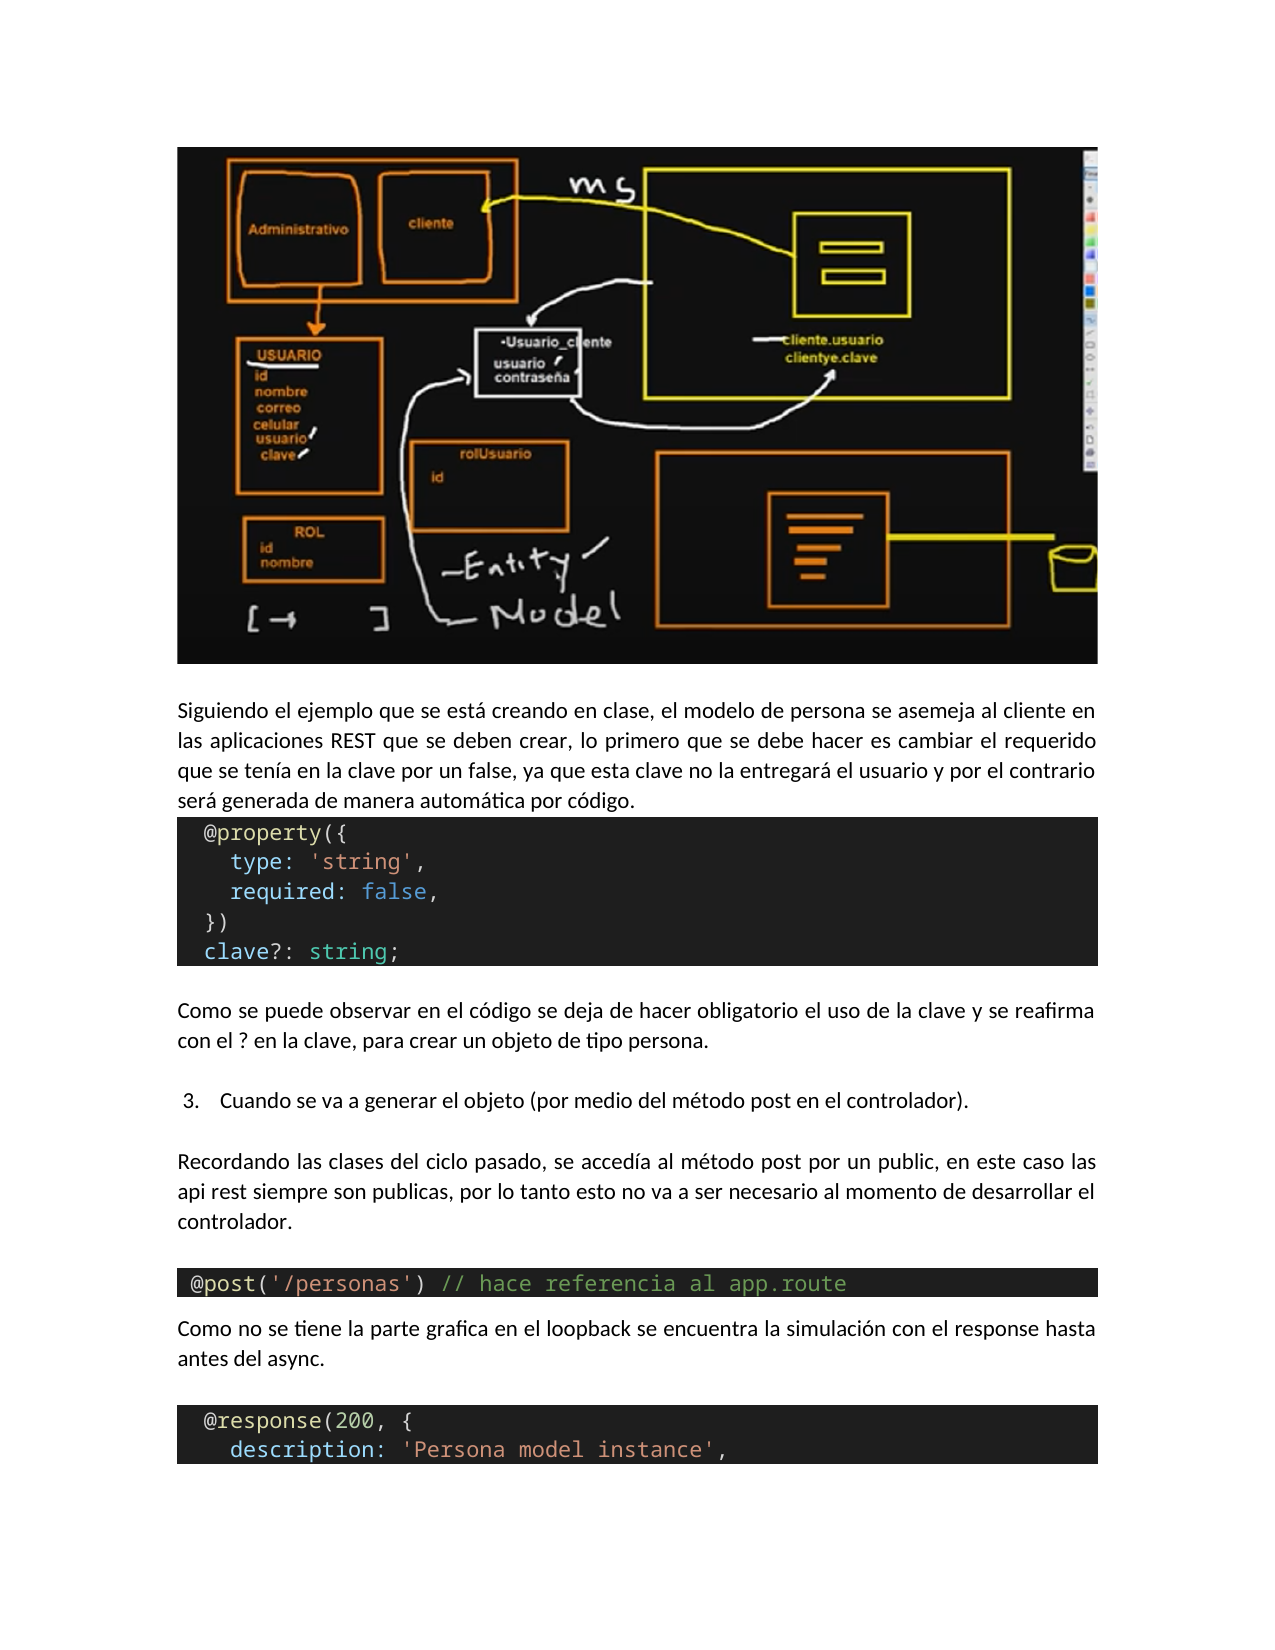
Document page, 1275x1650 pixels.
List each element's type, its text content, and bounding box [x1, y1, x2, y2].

text description: 'Persona model instance', [177, 1434, 1098, 1464]
text type: 'string', [177, 846, 1098, 876]
text Siguiendo el ejemplo que se está creando en clase, el modelo de persona se asemeja al cliente en las aplicaciones REST que se deben crear, lo primero que se debe hacer es cambiar el requerido que se tenía en la clave por un false, ya que esta clave no la entregará el usuario y por el contrario será generada de manera automática por código. [177, 696, 1098, 814]
text Como se puede observar en el código se deja de hacer obligatorio el uso de la clave y se reafirma con el ? en la clave, para crear un objeto de tipo persona. [177, 996, 1098, 1054]
text @post('/personas') // hace referencia al app.route [177, 1268, 1098, 1297]
text @property({ [177, 817, 1098, 846]
picture [177, 147, 1098, 664]
text }) [177, 906, 1098, 936]
list Cuando se va a generar el objeto (por medio del método post en el controlador). [182, 1086, 1098, 1114]
text @response(200, { [177, 1405, 1098, 1434]
text Como no se tiene la parte grafica en el loopback se encuentra la simulación con el response hasta antes del async. [177, 1314, 1098, 1372]
text required: false, [177, 876, 1098, 906]
text clave?: string; [177, 936, 1098, 966]
text Recordando las clases del ciclo pasado, se accedía al método post por un public, en este caso las api rest siempre son publicas, por lo tanto esto no va a ser necesario al momento de desarrollar el controlador. [177, 1147, 1098, 1235]
